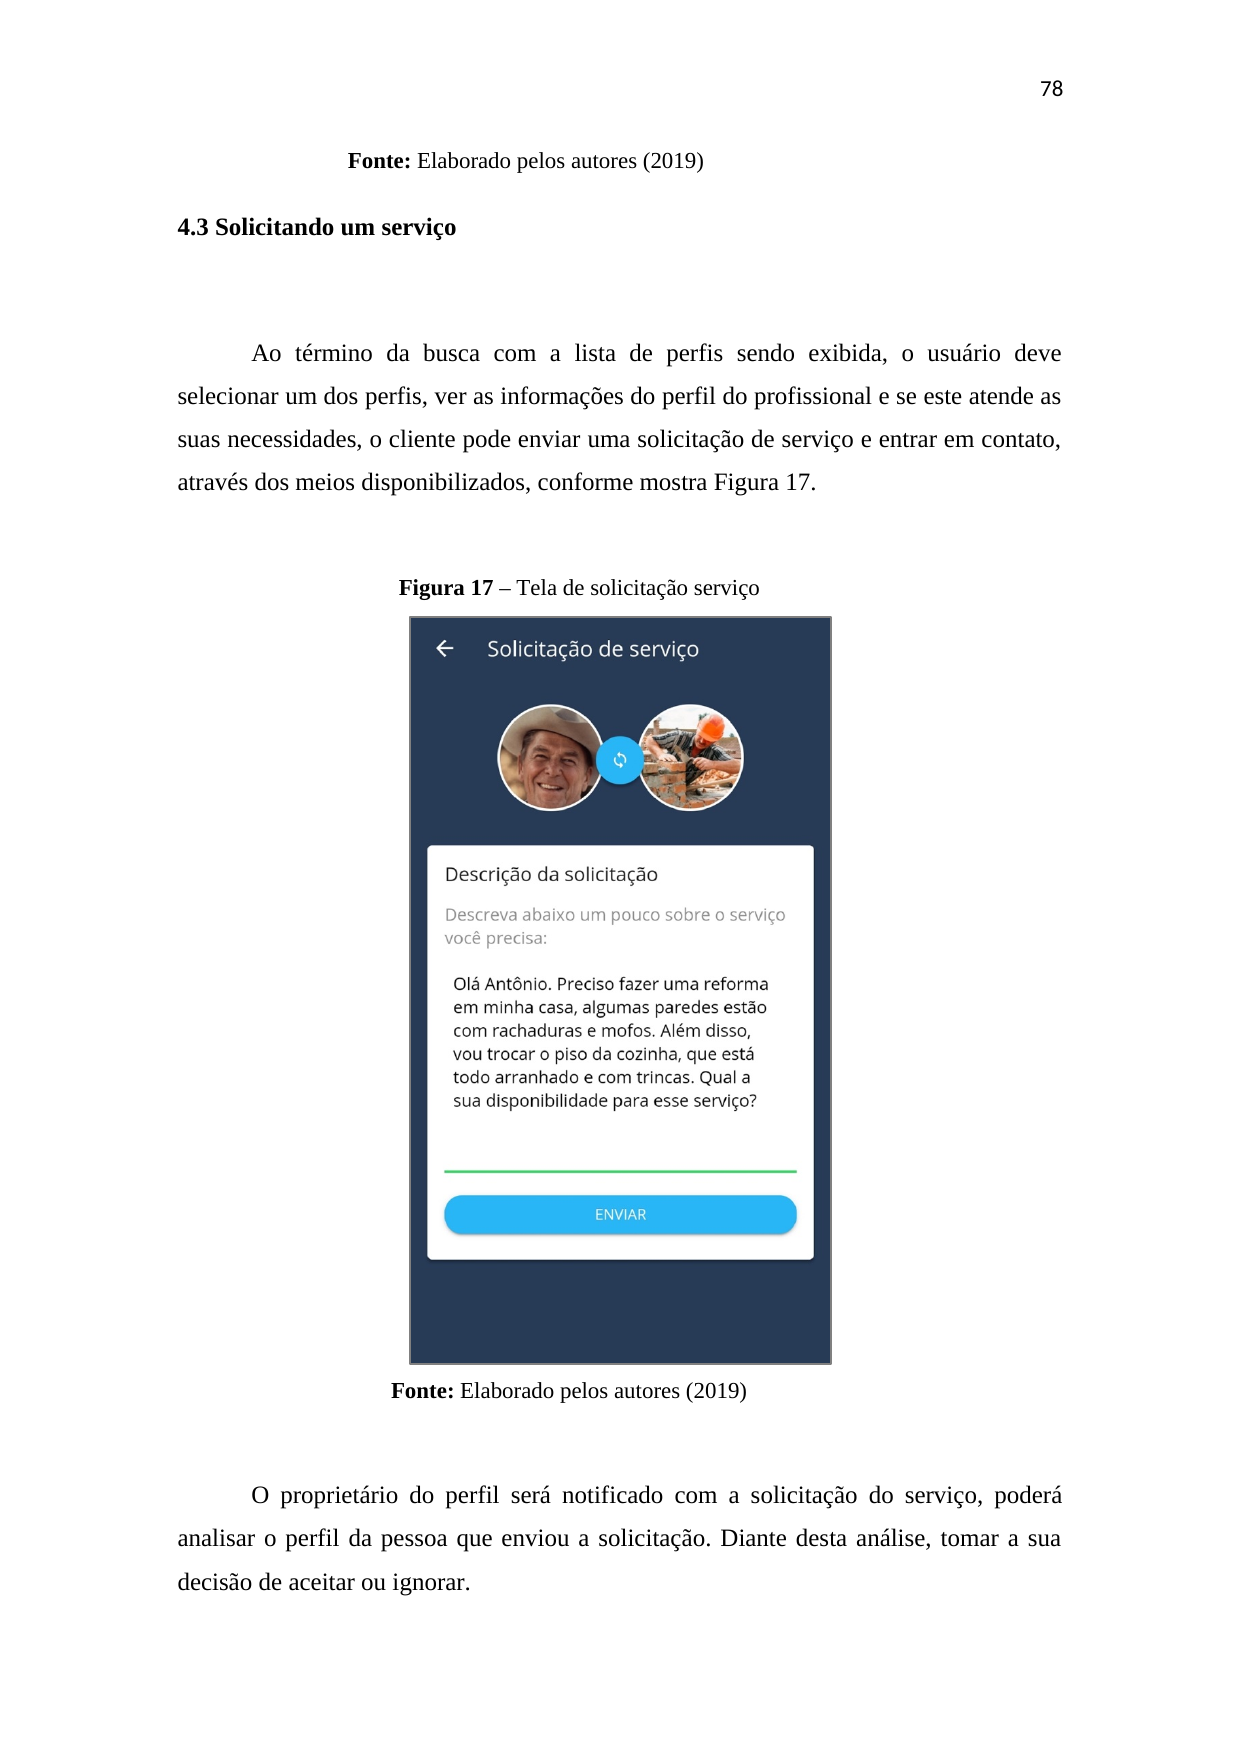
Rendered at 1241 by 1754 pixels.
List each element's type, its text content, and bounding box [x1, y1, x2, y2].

text Fonte: Elaborado pelos autores (2019) [177, 148, 1063, 174]
text Fonte: Elaborado pelos autores (2019) [177, 1377, 1063, 1403]
text Ao término da busca com a lista de perfis sendo exibida, o usuário deve selecionar um dos perfis, ver as informações do perfil do profissional e se este atende as suas necessidades, o cliente pode enviar uma solicitação de serviço e entrar em contato, através dos meios disponibilizados, conforme mostra Figura 17. [177, 338, 1063, 496]
subtitle 4.3 Solicitando um serviço [177, 212, 1063, 241]
picture [411, 618, 830, 1363]
text Figura 17 – Tela de solicitação serviço [177, 574, 1063, 600]
text O proprietário do perfil será notificado com a solicitação do serviço, poderá analisar o perfil da pessoa que enviou a solicitação. Diante desta análise, tomar a sua decisão de aceitar ou ignorar. [177, 1480, 1063, 1595]
